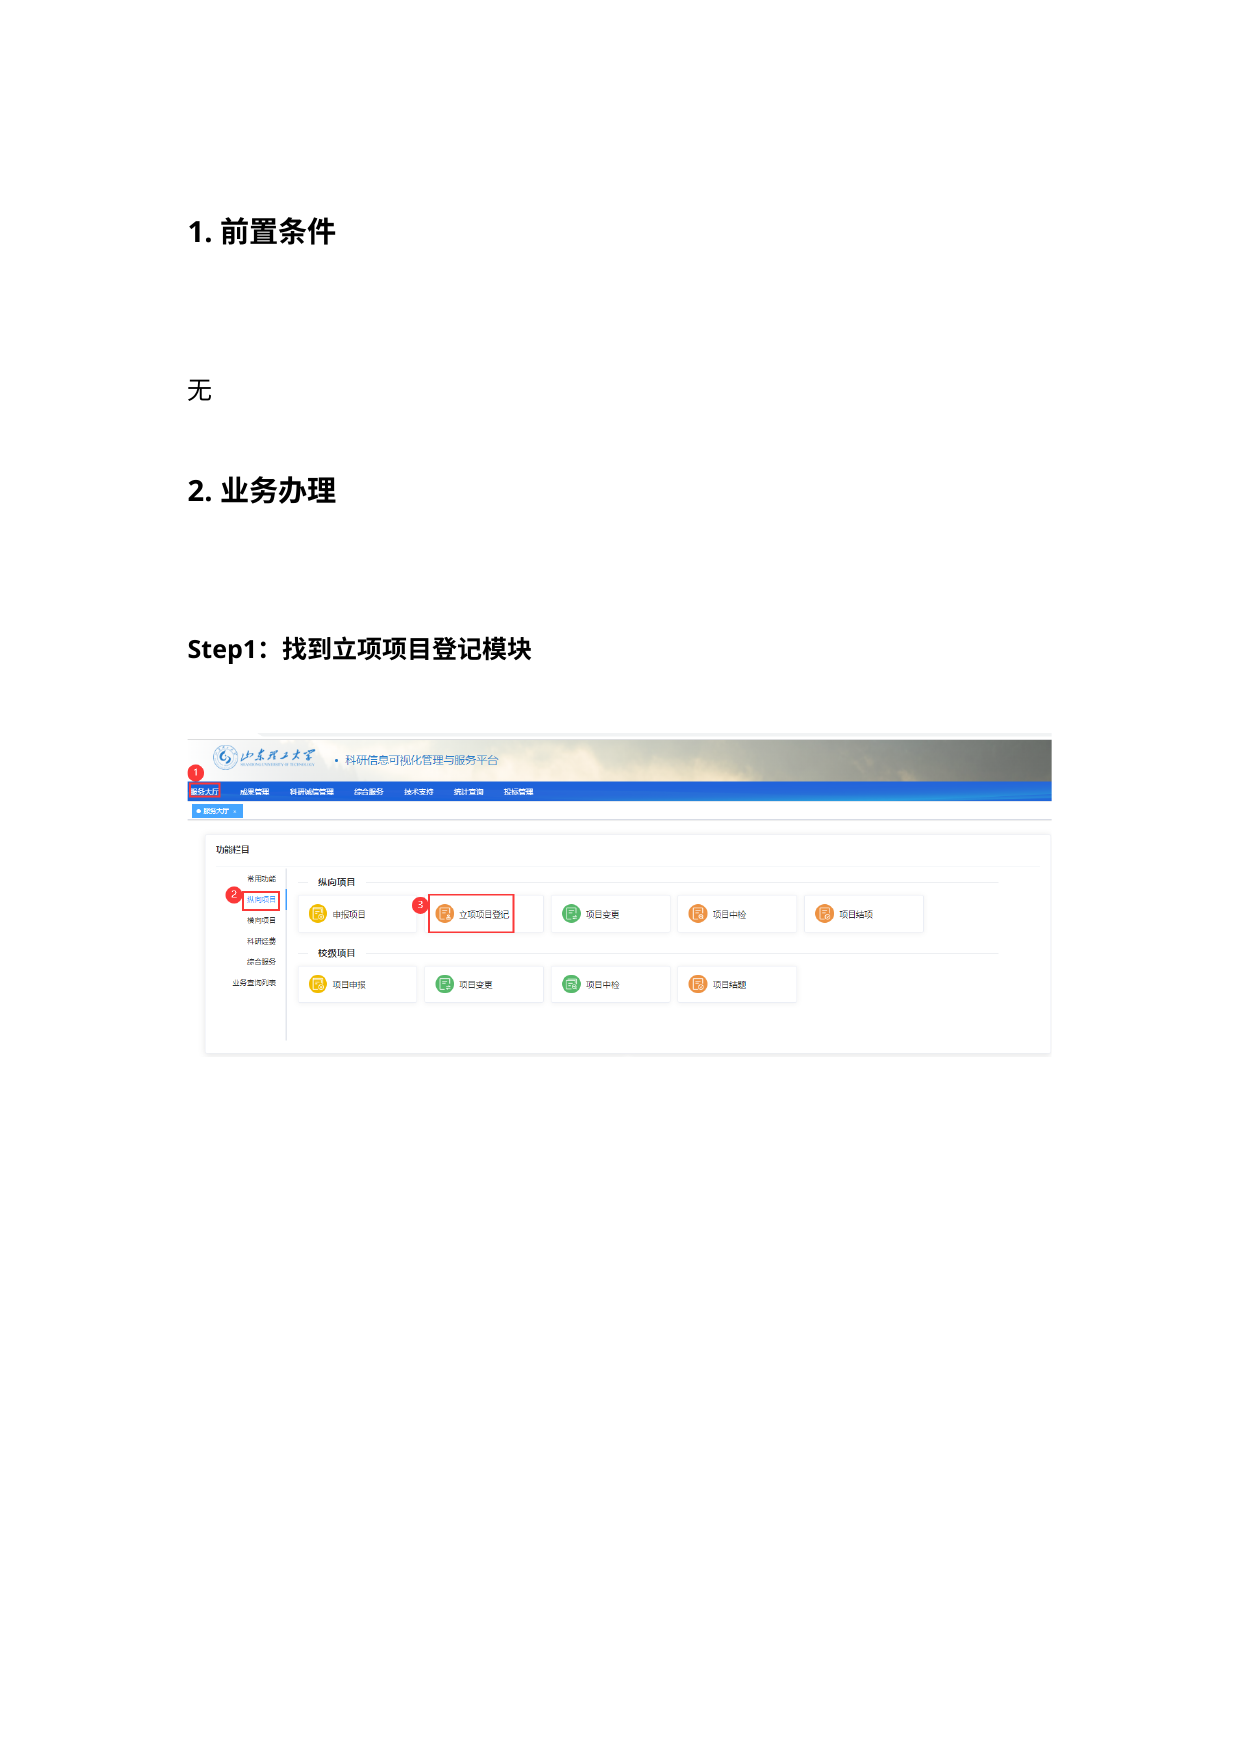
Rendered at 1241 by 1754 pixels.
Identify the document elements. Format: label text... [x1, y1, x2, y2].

subtitle 业务办理 [187, 456, 1053, 521]
subtitle 前置条件 [187, 197, 1053, 262]
picture [187, 733, 1052, 1057]
subtitle Step1：找到立项项目登记模块 [187, 615, 1053, 680]
text 无 [187, 356, 1053, 421]
